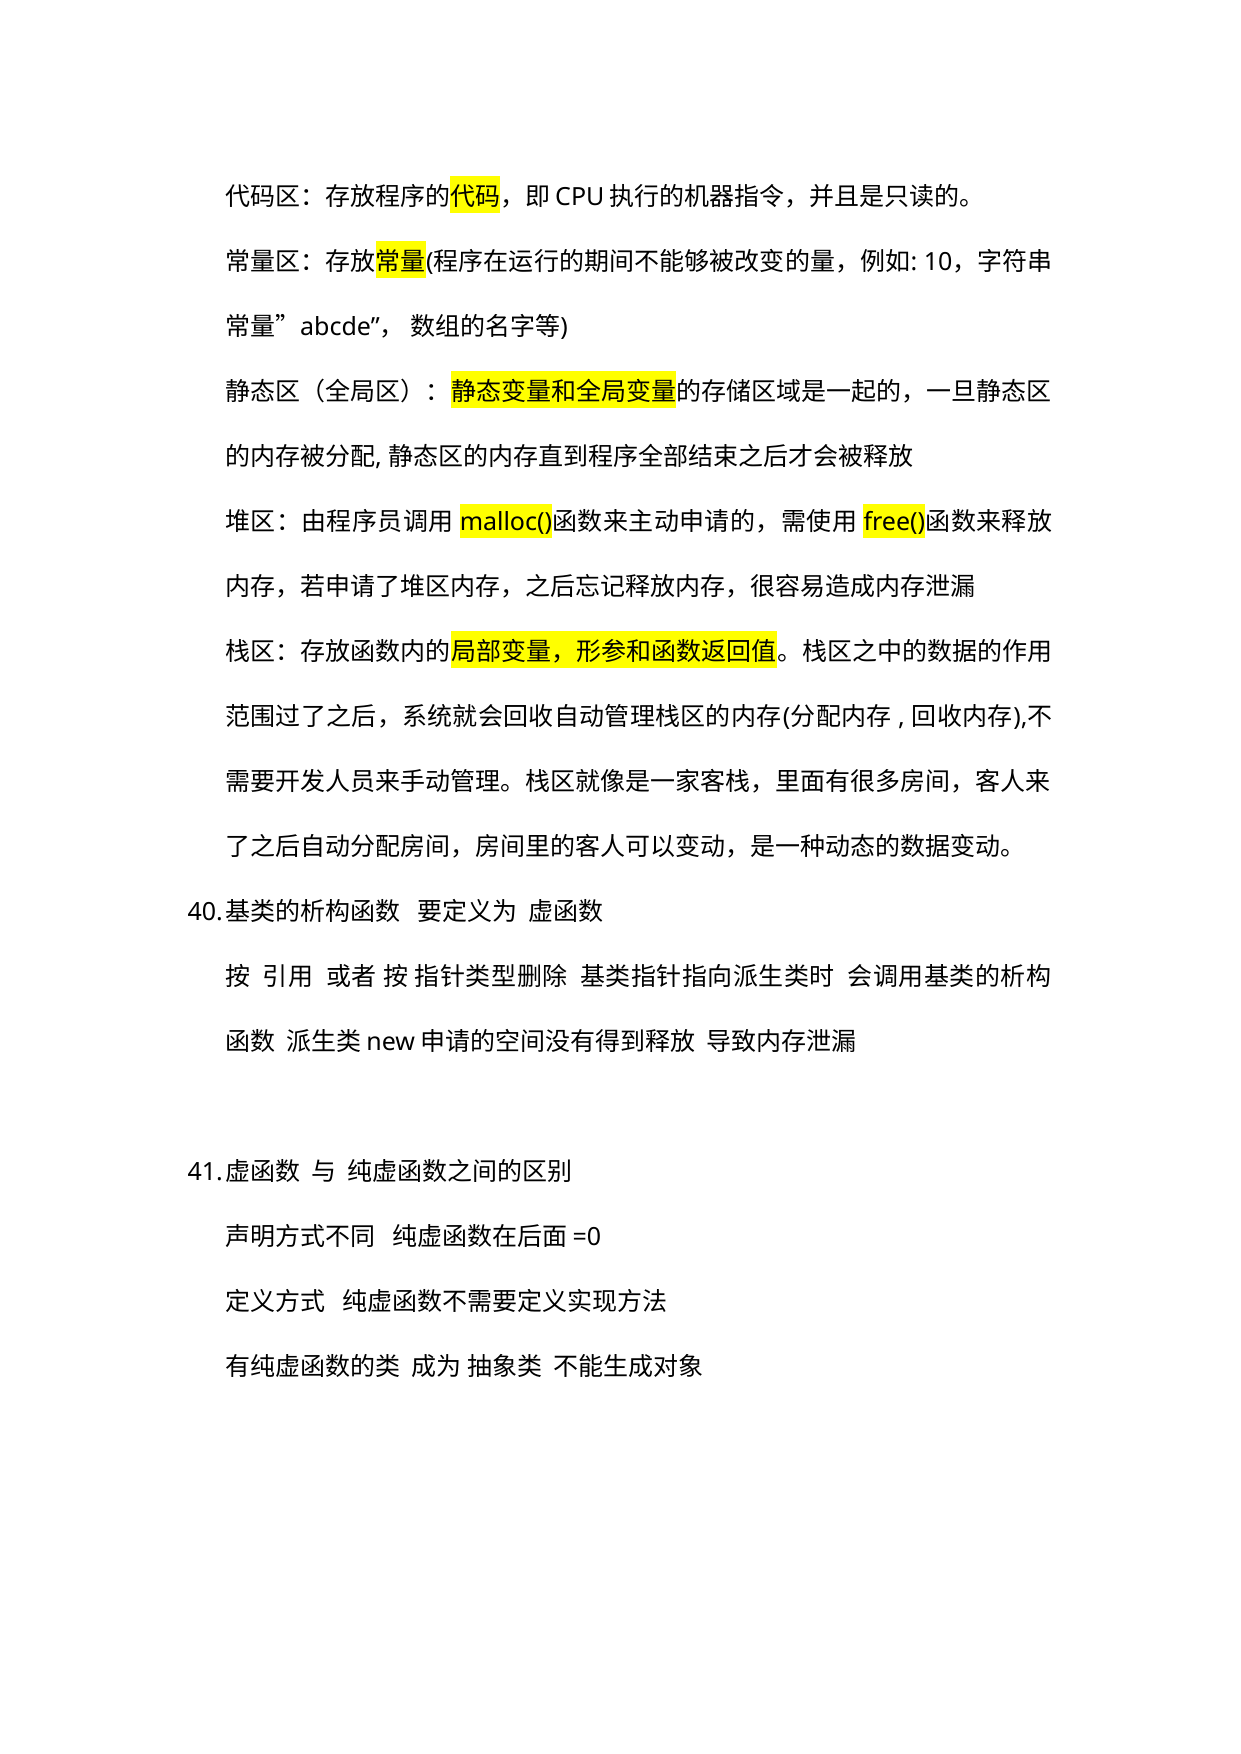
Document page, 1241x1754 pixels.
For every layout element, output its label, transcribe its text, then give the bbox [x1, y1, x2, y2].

list 声明方式不同 纯虚函数在后面 =0 [225, 1202, 1053, 1267]
list 静态区（全局区）：静态变量和全局变量的存储区域是一起的，一旦静态区的内存被分配, 静态区的内存直到程序全部结束之后才会被释放 [225, 357, 1053, 487]
list 基类的析构函数 要定义为 虚函数 [187, 877, 1053, 942]
list 有纯虚函数的类 成为 抽象类 不能生成对象 [225, 1332, 1053, 1397]
list 堆区：由程序员调用malloc()函数来主动申请的，需使用free()函数来释放内存，若申请了堆区内存，之后忘记释放内存，很容易造成内存泄漏 [225, 487, 1053, 617]
list 栈区：存放函数内的局部变量，形参和函数返回值。栈区之中的数据的作用范围过了之后，系统就会回收自动管理栈区的内存(分配内存 , 回收内存),不需要开发人员来手动管理。栈区就像是一家客栈，里面有很多房间，客人来了之后自动分配房间，房间里的客人可以变动，是一种动态的数据变动。 [225, 617, 1053, 877]
list 定义方式 纯虚函数不需要定义实现方法 [225, 1267, 1053, 1332]
list 常量区：存放常量(程序在运行的期间不能够被改变的量，例如: 10，字符串常量”abcde”， 数组的名字等) [225, 227, 1053, 357]
list 按 引用 或者 按 指针类型删除 基类指针指向派生类时 会调用基类的析构函数 派生类new申请的空间没有得到释放 导致内存泄漏 [225, 942, 1053, 1072]
list 虚函数 与 纯虚函数之间的区别 [187, 1137, 1053, 1202]
list 代码区：存放程序的代码，即CPU执行的机器指令，并且是只读的。 [225, 162, 1053, 227]
